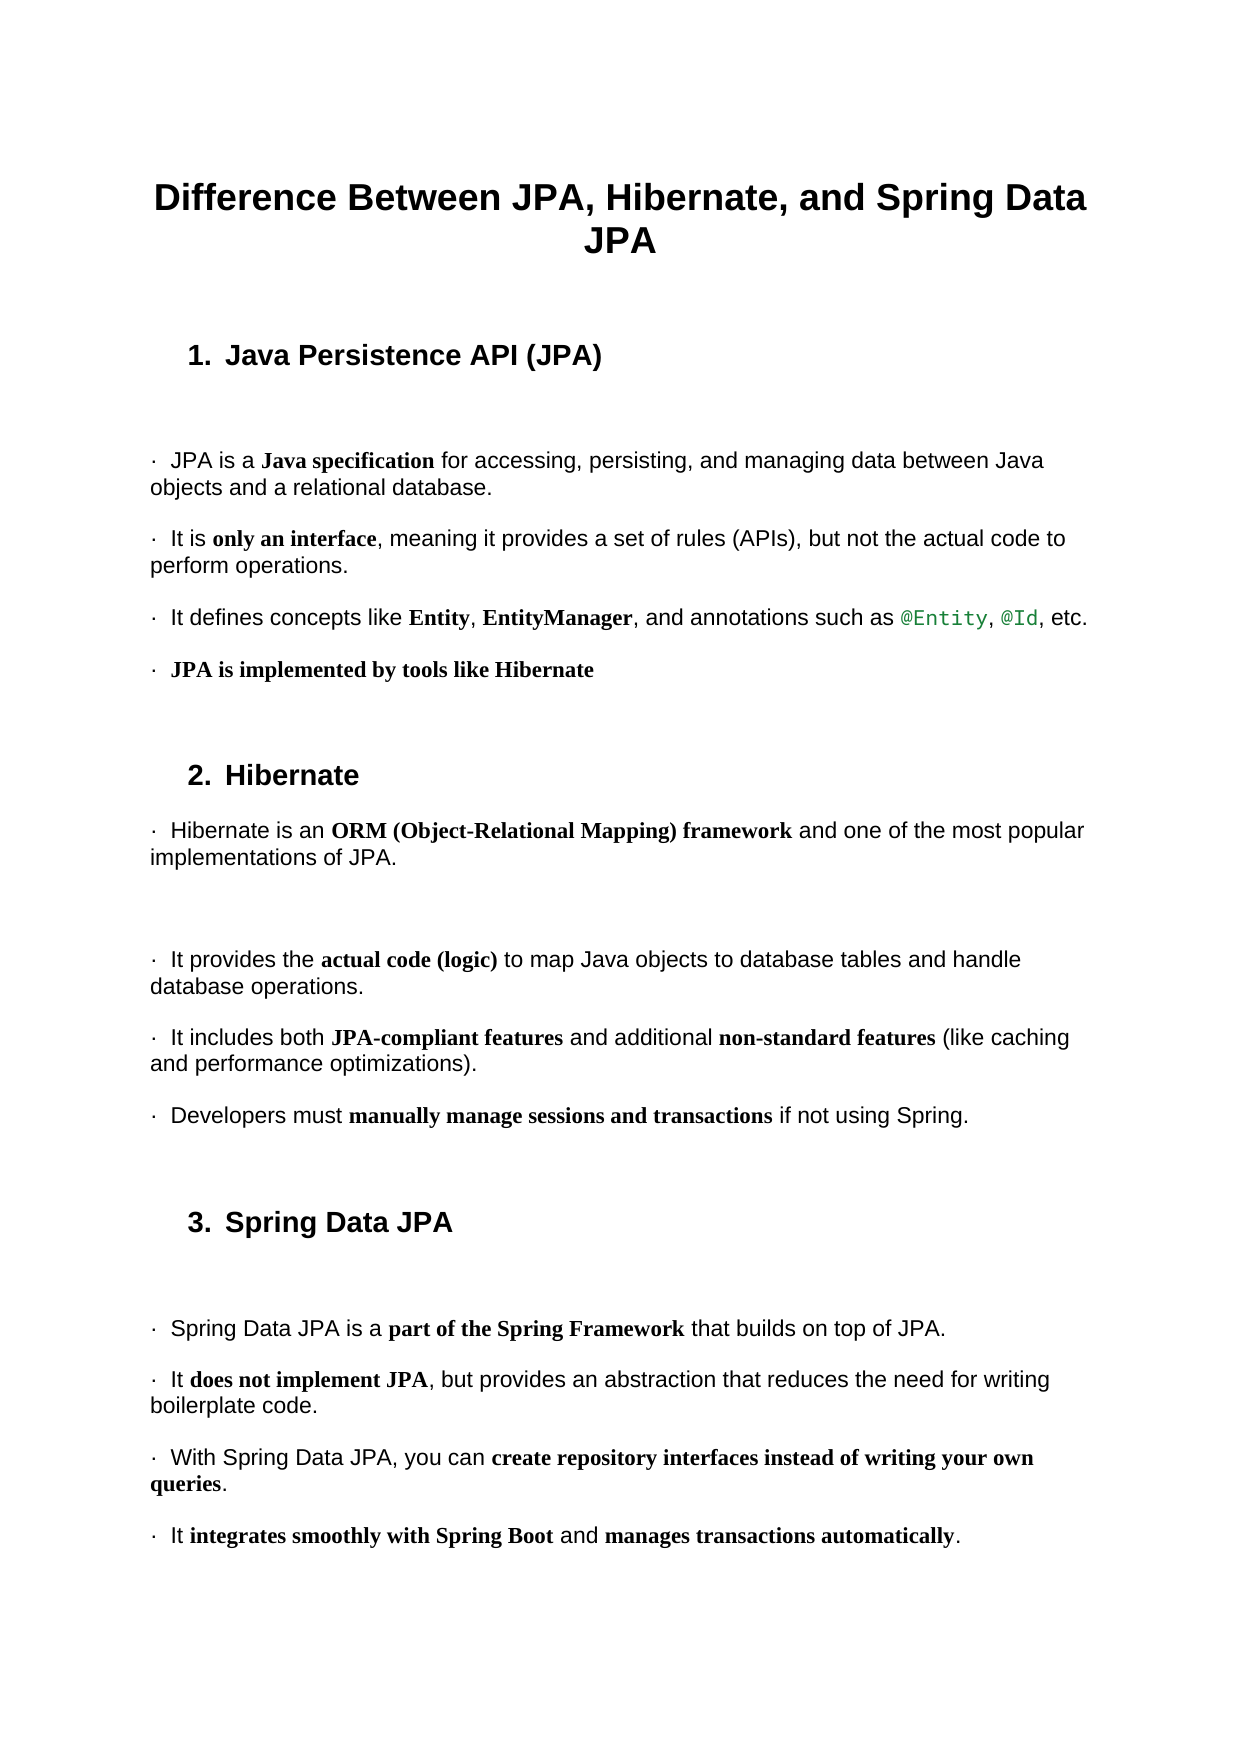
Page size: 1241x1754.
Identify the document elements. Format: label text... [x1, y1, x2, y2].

text · It is only an interface, meaning it provides a set of rules (APIs), but not the actual code to perform operations. [150, 525, 1090, 578]
text 2. Hibernate [187, 758, 1090, 792]
text · It includes both JPA-compliant features and additional non-standard features (like caching and performance optimizations). [150, 1024, 1090, 1077]
text Difference Between JPA, Hibernate, and Spring Data JPA [150, 175, 1090, 261]
text · Spring Data JPA is a part of the Spring Framework that builds on top of JPA. [150, 1314, 1090, 1341]
text 3. Spring Data JPA [187, 1204, 1090, 1238]
text · It provides the actual code (logic) to map Java objects to database tables and handle database operations. [150, 946, 1090, 999]
text 1. Java Persistence API (JPA) [187, 338, 1090, 371]
text · JPA is implemented by tools like Hibernate [150, 656, 1090, 682]
text · Hibernate is an ORM (Object-Relational Mapping) framework and one of the most popular implementations of JPA. [150, 817, 1090, 870]
text · It integrates smoothly with Spring Boot and manages transactions automatically. [150, 1522, 1090, 1548]
text · It does not implement JPA, but provides an abstraction that reduces the need for writing boilerplate code. [150, 1366, 1090, 1419]
text · With Spring Data JPA, you can create repository interfaces instead of writing your own queries. [150, 1444, 1090, 1497]
text · Developers must manually manage sessions and transactions if not using Spring. [150, 1102, 1090, 1128]
text · It defines concepts like Entity, EntityManager, and annotations such as @Entity, @Id, etc. [150, 603, 1090, 631]
text · JPA is a Java specification for accessing, persisting, and managing data between Java objects and a relational database. [150, 447, 1090, 500]
